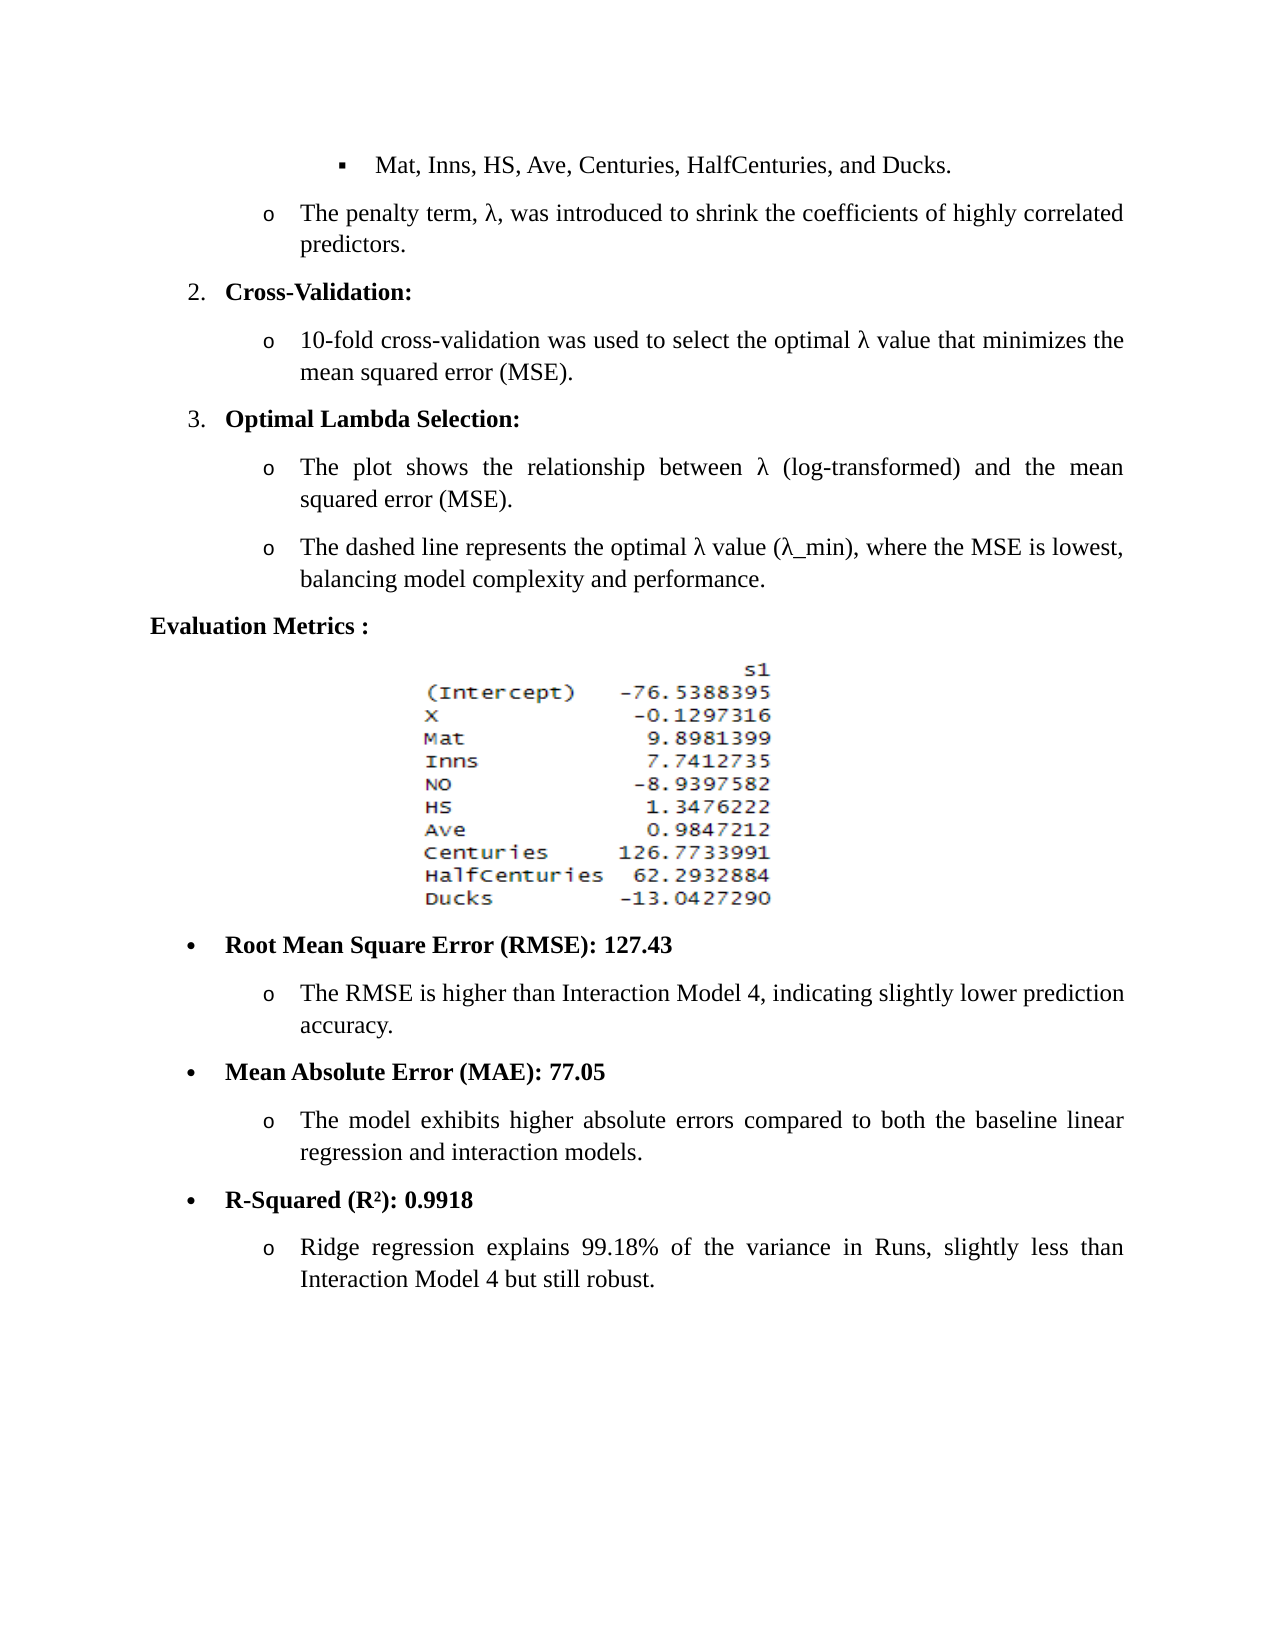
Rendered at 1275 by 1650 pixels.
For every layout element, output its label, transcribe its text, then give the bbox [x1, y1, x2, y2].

text Evaluation Metrics : [150, 611, 1125, 640]
list The model exhibits higher absolute errors compared to both the baseline linear regression and interaction models. [262, 1105, 1125, 1166]
list Root Mean Square Error (RMSE): 127.43 [187, 930, 1125, 959]
list Optimal Lambda Selection: [187, 404, 1125, 433]
list Mat, Inns, HS, Ave, Centuries, HalfCenturies, and Ducks. [337, 150, 1125, 179]
list R-Squared (R²): 0.9918 [187, 1185, 1125, 1213]
list Ridge regression explains 99.18% of the variance in Runs, slightly less than Interaction Model 4 but still robust. [262, 1232, 1125, 1293]
list The plot shows the relationship between λ (log-transformed) and the mean squared error (MSE). [262, 452, 1125, 513]
list 10-fold cross-validation was used to select the optimal λ value that minimizes the mean squared error (MSE). [262, 325, 1125, 386]
list The penalty term, λ, was introduced to shrink the coefficients of highly correlated predictors. [262, 198, 1125, 258]
picture [420, 659, 855, 912]
list The RMSE is higher than Interaction Model 4, indicating slightly lower prediction accuracy. [262, 978, 1125, 1038]
list The dashed line represents the optimal λ value (λ_min), where the MSE is lowest, balancing model complexity and performance. [262, 532, 1125, 592]
list Mean Absolute Error (MAE): 77.05 [187, 1057, 1125, 1086]
list Cross-Validation: [187, 277, 1125, 306]
